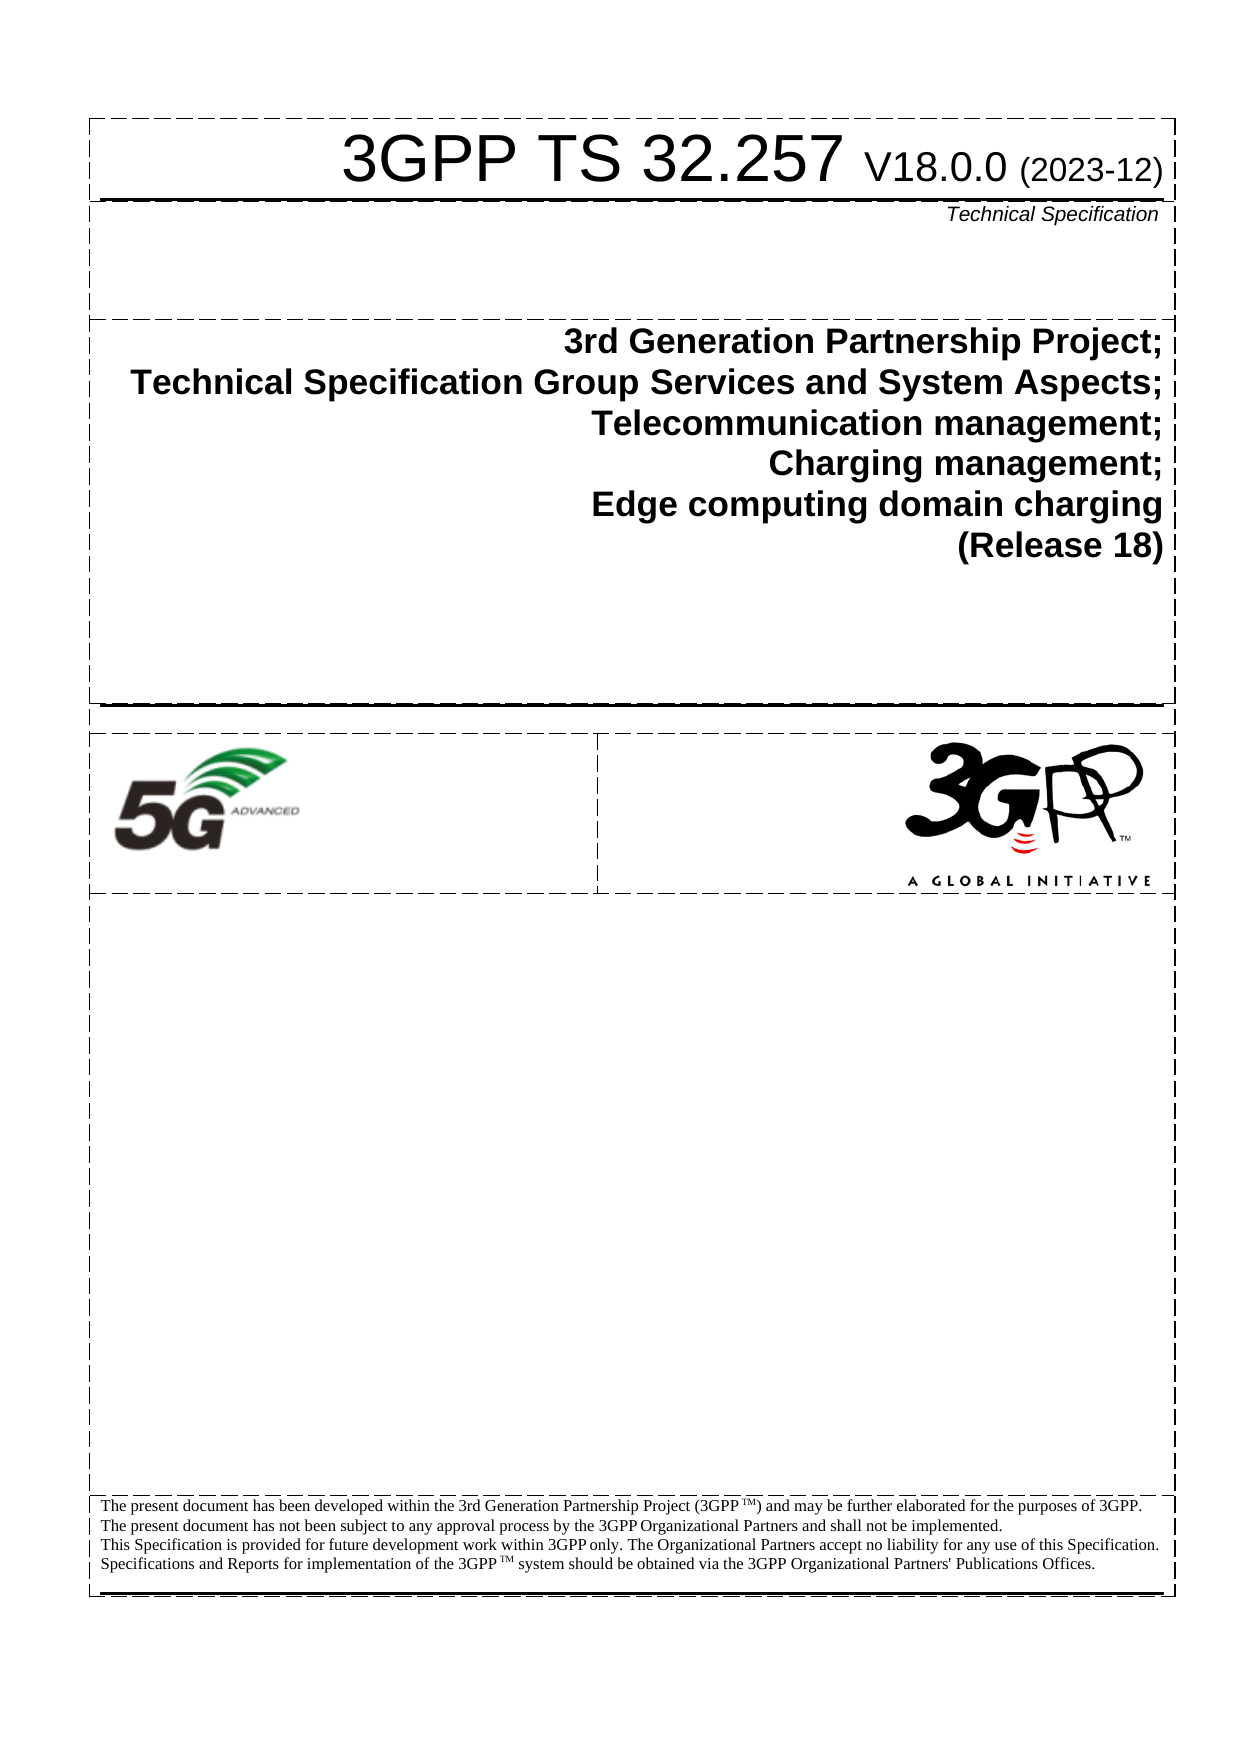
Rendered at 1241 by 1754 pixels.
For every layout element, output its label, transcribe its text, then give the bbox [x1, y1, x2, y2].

table_cell [89, 893, 1175, 1495]
table_cell The present document has been developed within the 3rd Generation Partnership Project (3GPP TM) and may be further elaborated for the purposes of 3GPP. The present document has not been subject to any approval process by the 3GPP Organizational Partners and shall not be implemented. This Specification is provided for future development work within 3GPP only. The Organizational Partners accept no liability for any use of this Specification. Specifications and Reports for implementation of the 3GPP TM system should be obtained via the 3GPP Organizational Partners' Publications Offices. [89, 1495, 1175, 1596]
table_cell [89, 733, 598, 893]
table_cell Technical Specification [89, 201, 1175, 319]
table_cell 3rd Generation Partnership Project; Technical Specification Group Services and System Aspects; Telecommunication management; Charging management; Edge computing domain charging (Release 18) [89, 319, 1175, 703]
picture [897, 734, 1164, 891]
table_header 3GPP TS 32.257 V18.0.0 (2023-12) [89, 118, 1175, 201]
table_cell [598, 733, 1175, 893]
table_cell [89, 704, 1175, 733]
